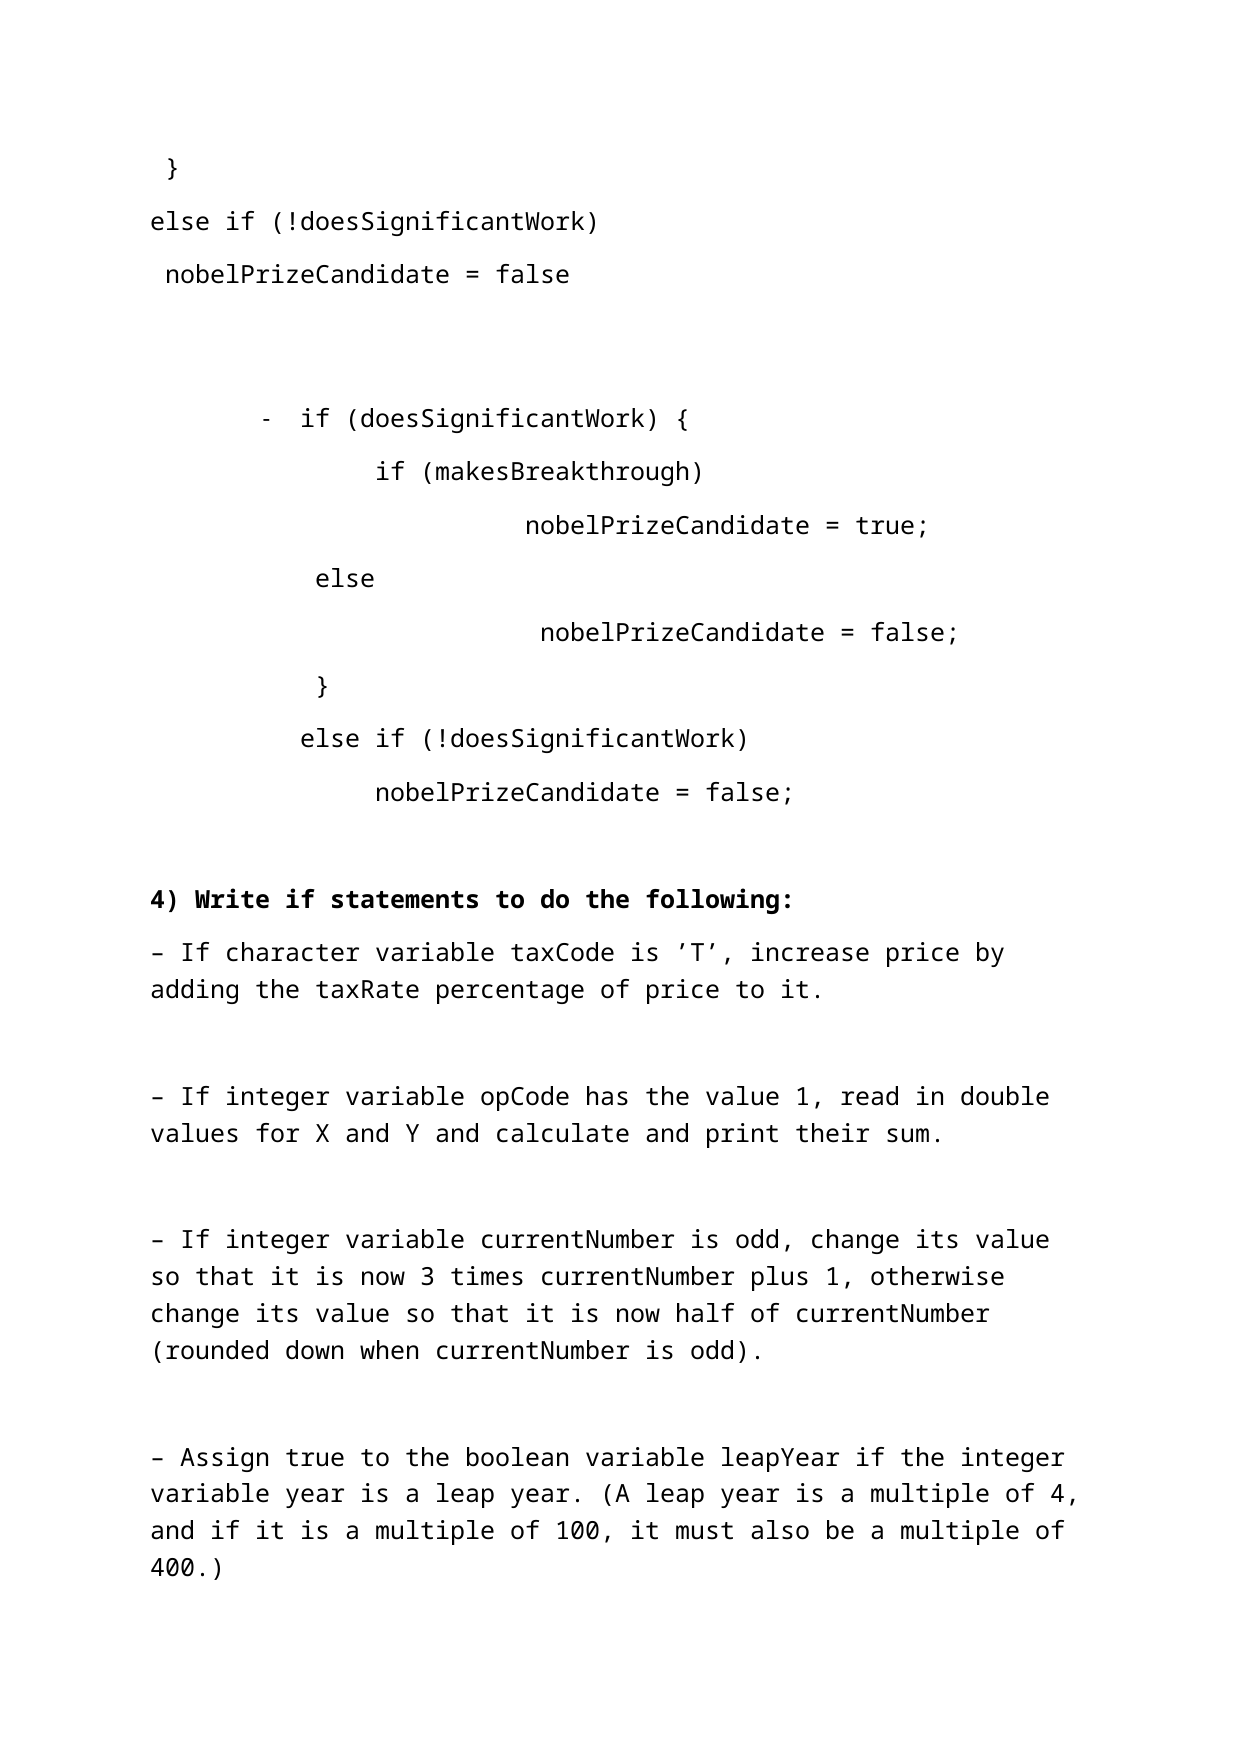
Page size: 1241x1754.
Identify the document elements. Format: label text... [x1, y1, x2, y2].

text nobelPrizeCandidate = false; [450, 614, 1090, 648]
text else if (!doesSignificantWork) [225, 721, 1090, 755]
text – If integer variable currentNumber is odd, change its value so that it is now 3 times currentNumber plus 1, otherwise change its value so that it is now half of currentNumber (rounded down when currentNumber is odd). [150, 1222, 1090, 1367]
text nobelPrizeCandidate = false [150, 257, 1090, 291]
text if (makesBreakthrough) [300, 454, 1090, 488]
list if (doesSignificantWork) { [262, 401, 1090, 434]
text } [150, 150, 1090, 184]
text – Assign true to the boolean variable leapYear if the integer variable year is a leap year. (A leap year is a multiple of 4, and if it is a multiple of 100, it must also be a multiple of 400.) [150, 1439, 1090, 1584]
text nobelPrizeCandidate = false; [300, 774, 1090, 809]
text – If character variable taxCode is ’T’, increase price by adding the taxRate percentage of price to it. [150, 935, 1090, 1006]
text else [225, 561, 1090, 595]
text 4) Write if statements to do the following: [150, 881, 1090, 916]
text nobelPrizeCandidate = true; [450, 507, 1090, 541]
text else if (!doesSignificantWork) [150, 203, 1090, 237]
text – If integer variable opCode has the value 1, read in double values for X and Y and calculate and print their sum. [150, 1078, 1090, 1149]
text } [225, 668, 1090, 702]
